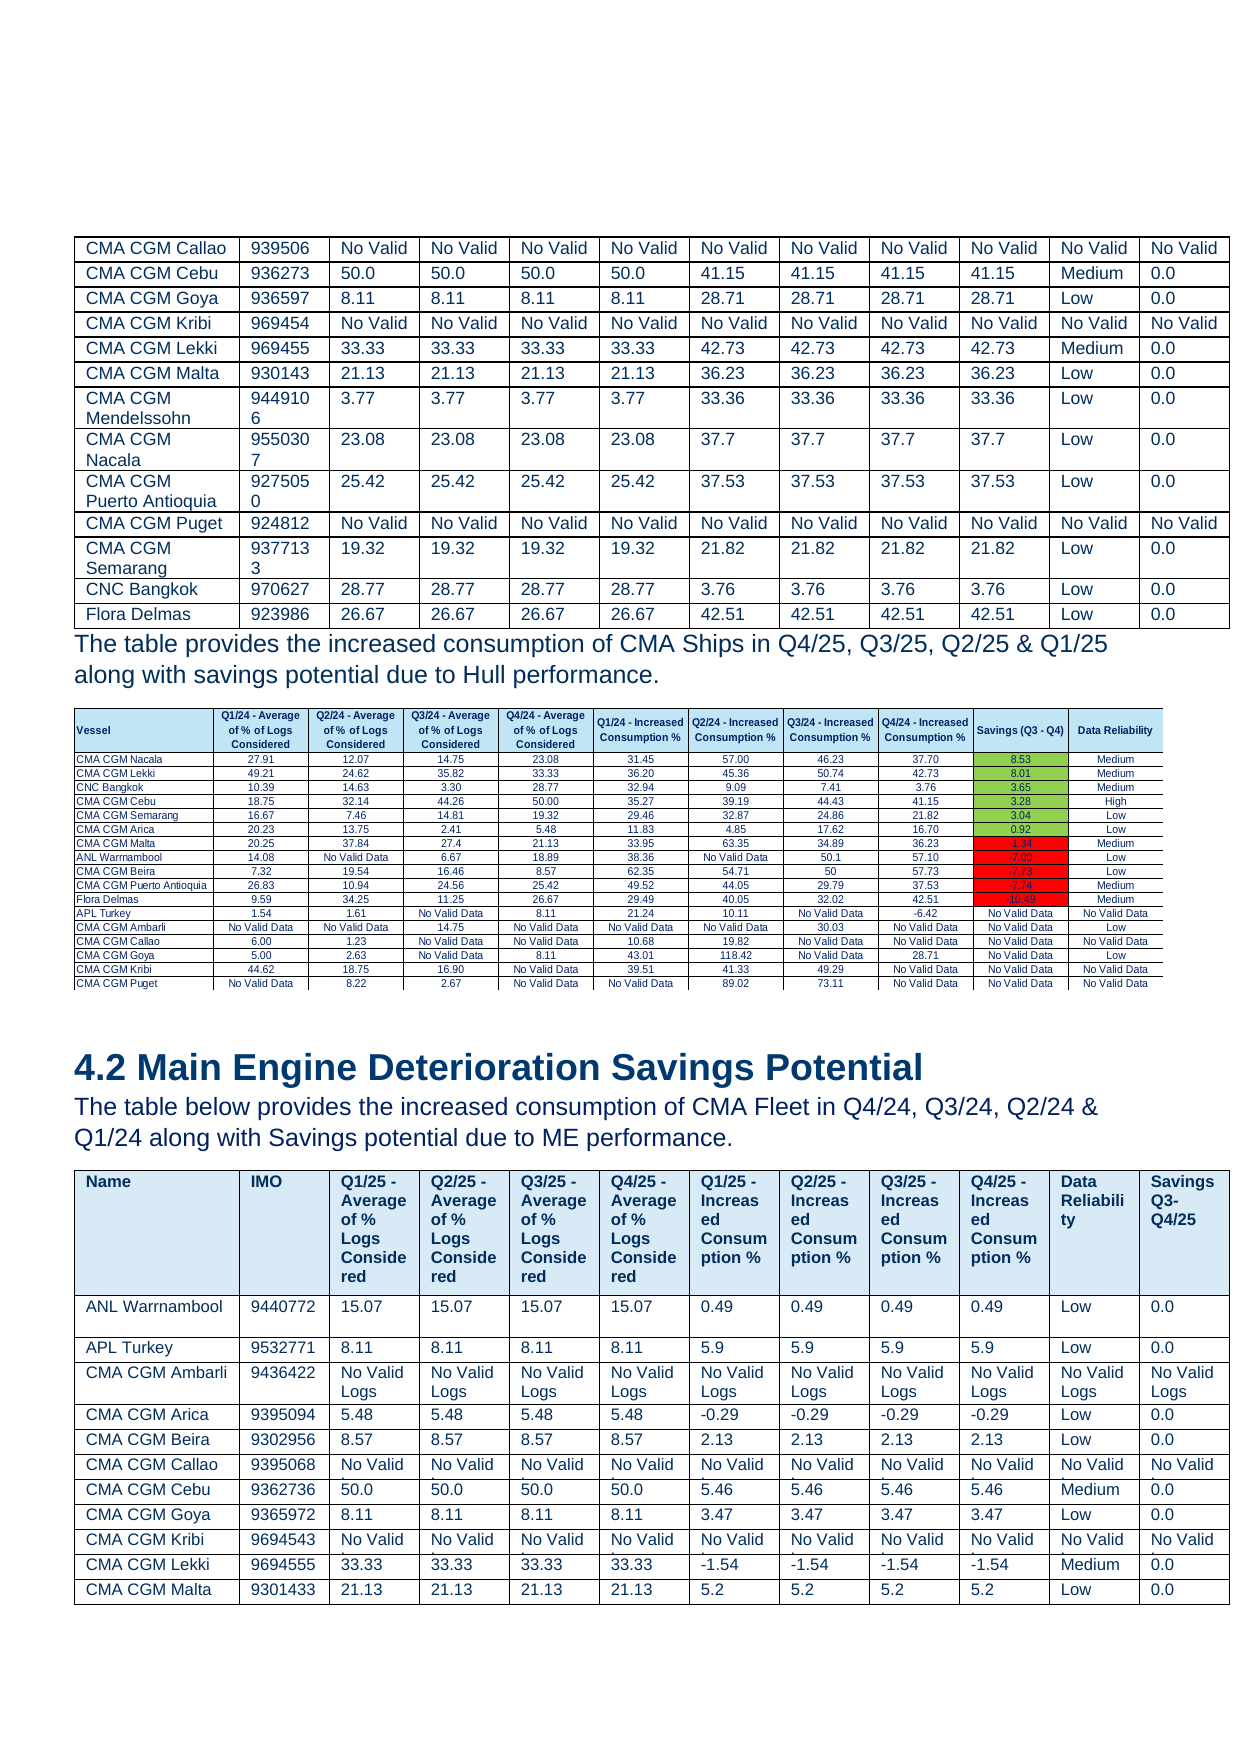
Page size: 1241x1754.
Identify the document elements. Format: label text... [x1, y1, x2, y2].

table_cell Low [1050, 1405, 1139, 1429]
table_cell 5.48 [600, 1405, 689, 1429]
table_header Q1/25 - Increased Consumption % [690, 1171, 779, 1295]
table_cell Medium [1050, 1555, 1139, 1579]
table_cell 21.13 [330, 363, 419, 386]
text The table below provides the increased consumption of CMA Fleet in Q4/24, Q3/24, Q2/24 & Q1/24 along with Savings potential due to ME performance. [74, 1092, 1163, 1151]
table_cell 3.76 [870, 579, 959, 603]
table_cell 3.77 [510, 388, 599, 428]
table_cell 8.11 [420, 288, 509, 311]
table_cell No Valid Logs [330, 1455, 419, 1479]
table_cell APL Turkey [75, 1338, 239, 1362]
table_cell 33.33 [330, 338, 419, 361]
table_header Savings Q3-Q4/25 [1140, 1171, 1229, 1295]
table_cell No Valid Logs [1050, 238, 1139, 261]
table_cell No Valid Logs [780, 1363, 869, 1404]
table_cell 9248124 [240, 513, 329, 536]
table_cell No Valid Logs [870, 238, 959, 261]
table_header Data Reliability [1050, 1171, 1139, 1295]
table_cell 33.36 [780, 388, 869, 428]
table_cell 41.15 [870, 263, 959, 286]
table_cell 9440772 [240, 1296, 329, 1337]
table_cell 37.7 [870, 429, 959, 470]
table_cell 0.0 [1140, 1296, 1229, 1337]
table_cell No Valid Logs [600, 238, 689, 261]
table_cell No Valid Logs [330, 513, 419, 536]
table_cell 5.9 [870, 1338, 959, 1362]
table_cell 37.53 [780, 471, 869, 511]
table_cell 9694555 [240, 1555, 329, 1579]
table_cell 33.33 [420, 338, 509, 361]
table_cell 9275050 [240, 471, 329, 511]
table_cell Low [1050, 288, 1139, 311]
table_cell No Valid Logs [960, 1455, 1049, 1479]
table_cell CMA CGM Malta [75, 363, 239, 386]
table_cell 42.73 [690, 338, 779, 361]
table_cell 5.48 [420, 1405, 509, 1429]
table_cell 3.76 [780, 579, 869, 603]
table_cell Low [1050, 538, 1139, 578]
table_cell No Valid Logs [870, 513, 959, 536]
table_cell 9301433 [240, 363, 329, 386]
table_cell 42.73 [960, 338, 1049, 361]
table_cell No Valid Logs [690, 1363, 779, 1404]
table_cell 15.07 [420, 1296, 509, 1337]
table_cell No Valid Logs [960, 238, 1049, 261]
table_cell No Valid Logs [420, 513, 509, 536]
table_cell 8.11 [510, 1505, 599, 1529]
table_cell 25.42 [420, 471, 509, 511]
table_cell 8.11 [600, 288, 689, 311]
table_cell 8.11 [600, 1338, 689, 1362]
table_cell No Valid Logs [780, 238, 869, 261]
table_cell 36.23 [780, 363, 869, 386]
table_cell 9532771 [240, 1338, 329, 1362]
table_cell Medium [1050, 263, 1139, 286]
table_cell 2.13 [780, 1430, 869, 1454]
table_cell 2.13 [960, 1430, 1049, 1454]
table_cell 9395068 [240, 238, 329, 261]
table_cell 9377133 [240, 538, 329, 578]
table_cell 33.36 [960, 388, 1049, 428]
table_cell 33.33 [420, 1555, 509, 1579]
table_cell 42.51 [870, 604, 959, 628]
table_cell 50.0 [600, 263, 689, 286]
table_cell 8.11 [600, 1505, 689, 1529]
table_cell 50.0 [510, 1480, 599, 1504]
table_cell 21.82 [870, 538, 959, 578]
table_cell 0.0 [1140, 1338, 1229, 1362]
table_cell 28.71 [780, 288, 869, 311]
table_cell No Valid Logs [420, 238, 509, 261]
table_cell 5.46 [780, 1480, 869, 1504]
table_cell Low [1050, 579, 1139, 603]
table_cell CMA CGM Callao [75, 1455, 239, 1479]
table_cell No Valid Logs [1140, 313, 1229, 336]
text The table provides the increased consumption of CMA Ships in Q4/25, Q3/25, Q2/25 & Q1/25 along with savings potential due to Hull performance. [74, 629, 1163, 689]
table_cell 33.33 [330, 1555, 419, 1579]
table_cell 25.42 [600, 471, 689, 511]
table_cell No Valid Logs [420, 313, 509, 336]
table_cell 5.2 [870, 1580, 959, 1604]
table_cell 36.23 [960, 363, 1049, 386]
table_cell No Valid Logs [690, 313, 779, 336]
table_cell 26.67 [600, 604, 689, 628]
table_cell -1.54 [960, 1555, 1049, 1579]
table_cell No Valid Logs [1140, 1455, 1229, 1479]
table_cell 0.0 [1140, 388, 1229, 428]
table_cell 23.08 [420, 429, 509, 470]
table_cell 28.71 [870, 288, 959, 311]
table_cell No Valid Logs [780, 1530, 869, 1554]
table_cell 3.76 [960, 579, 1049, 603]
table_header Name [75, 1171, 239, 1295]
table_cell 8.57 [420, 1430, 509, 1454]
table_cell 0.49 [780, 1296, 869, 1337]
table_cell 5.48 [330, 1405, 419, 1429]
table_cell 5.9 [780, 1338, 869, 1362]
table_cell 19.32 [420, 538, 509, 578]
table_cell 21.13 [510, 1580, 599, 1604]
table_cell 9694555 [240, 338, 329, 361]
table_cell 9395094 [240, 1405, 329, 1429]
table_cell 37.7 [780, 429, 869, 470]
table_cell Medium [1050, 338, 1139, 361]
table_cell 3.47 [870, 1505, 959, 1529]
table_cell 19.32 [510, 538, 599, 578]
table_cell 33.36 [690, 388, 779, 428]
table_cell 36.23 [870, 363, 959, 386]
table_cell No Valid Logs [1140, 1530, 1229, 1554]
table_cell 28.71 [690, 288, 779, 311]
table_cell 33.33 [600, 338, 689, 361]
table_cell 8.57 [330, 1430, 419, 1454]
table_cell -0.29 [870, 1405, 959, 1429]
table_cell 0.0 [1140, 288, 1229, 311]
table_cell No Valid Logs [780, 313, 869, 336]
table_cell 33.33 [510, 338, 599, 361]
table_cell 28.77 [600, 579, 689, 603]
table_cell No Valid Logs [1140, 1363, 1229, 1404]
table_cell No Valid Logs [510, 1530, 599, 1554]
table_cell 0.0 [1140, 1505, 1229, 1529]
table_cell 0.0 [1140, 1430, 1229, 1454]
table_header Q4/25 - Average of % Logs Considered [600, 1171, 689, 1295]
table_cell 0.49 [690, 1296, 779, 1337]
table_cell 26.67 [330, 604, 419, 628]
table_cell -1.54 [690, 1555, 779, 1579]
table_cell Low [1050, 604, 1139, 628]
table_cell 9694543 [240, 1530, 329, 1554]
table_cell 0.0 [1140, 263, 1229, 286]
table_cell 28.77 [330, 579, 419, 603]
table_cell 21.13 [330, 1580, 419, 1604]
table_cell 5.46 [870, 1480, 959, 1504]
table_cell 8.11 [330, 288, 419, 311]
table_cell 0.0 [1140, 1405, 1229, 1429]
table_cell 9301433 [240, 1580, 329, 1604]
table_header Q1/25 - Average of % Logs Considered [330, 1171, 419, 1295]
table_cell Low [1050, 388, 1139, 428]
table_cell 9365972 [240, 288, 329, 311]
table_cell No Valid Logs [870, 1363, 959, 1404]
table_cell No Valid Logs [960, 1363, 1049, 1404]
table_cell 0.0 [1140, 471, 1229, 511]
table_cell 21.82 [960, 538, 1049, 578]
table_cell Low [1050, 471, 1139, 511]
table_cell 9395068 [240, 1455, 329, 1479]
table_cell 50.0 [420, 263, 509, 286]
table_cell CMA CGM Lekki [75, 338, 239, 361]
table_cell 50.0 [600, 1480, 689, 1504]
table_cell No Valid Logs [1140, 238, 1229, 261]
table_cell 42.73 [780, 338, 869, 361]
table_cell CMA CGM Ambarli [75, 1363, 239, 1404]
table_cell No Valid Logs [870, 1455, 959, 1479]
table_cell Low [1050, 1505, 1139, 1529]
table_cell No Valid Logs [870, 1530, 959, 1554]
table_cell 23.08 [330, 429, 419, 470]
table_header Q3/25 - Increased Consumption % [870, 1171, 959, 1295]
table_cell 33.33 [510, 1555, 599, 1579]
table_cell 5.2 [780, 1580, 869, 1604]
table_cell 9550307 [240, 429, 329, 470]
table_cell Low [1050, 1338, 1139, 1362]
table_cell No Valid Logs [330, 1530, 419, 1554]
table_cell 8.11 [420, 1338, 509, 1362]
table_cell 5.46 [960, 1480, 1049, 1504]
table_cell 50.0 [330, 263, 419, 286]
table_cell 5.2 [690, 1580, 779, 1604]
table_cell -0.29 [960, 1405, 1049, 1429]
table_cell 21.13 [600, 363, 689, 386]
table_cell 9302956 [240, 1430, 329, 1454]
table_cell No Valid Logs [330, 1363, 419, 1404]
table_cell 0.0 [1140, 1480, 1229, 1504]
table_cell CMA CGM Puerto Antioquia [75, 471, 239, 511]
table_cell CMA CGM Lekki [75, 1555, 239, 1579]
table_cell 0.0 [1140, 363, 1229, 386]
table_cell 3.47 [690, 1505, 779, 1529]
table_cell 2.13 [870, 1430, 959, 1454]
table_cell 19.32 [330, 538, 419, 578]
table_cell No Valid Logs [510, 238, 599, 261]
table_cell CMA CGM Callao [75, 238, 239, 261]
table_cell No Valid Logs [960, 513, 1049, 536]
table_cell 9449106 [240, 388, 329, 428]
table_cell CMA CGM Kribi [75, 1530, 239, 1554]
table_cell 21.82 [780, 538, 869, 578]
table_cell No Valid Logs [870, 313, 959, 336]
table_cell ANL Warrnambool [75, 1296, 239, 1337]
table_cell 42.51 [690, 604, 779, 628]
table_cell 21.13 [600, 1580, 689, 1604]
table_cell No Valid Logs [600, 513, 689, 536]
table_cell No Valid Logs [510, 1363, 599, 1404]
table_cell 21.13 [420, 363, 509, 386]
table_cell CMA CGM Goya [75, 1505, 239, 1529]
table_cell 25.42 [330, 471, 419, 511]
table_cell 21.82 [690, 538, 779, 578]
table_cell No Valid Logs [510, 1455, 599, 1479]
table_cell 0.0 [1140, 338, 1229, 361]
table_cell 3.76 [690, 579, 779, 603]
table_cell CMA CGM Beira [75, 1430, 239, 1454]
table_cell 15.07 [510, 1296, 599, 1337]
table_cell 23.08 [510, 429, 599, 470]
table_cell -1.54 [780, 1555, 869, 1579]
table_cell No Valid Logs [600, 1530, 689, 1554]
table_cell 0.0 [1140, 538, 1229, 578]
table_cell No Valid Logs [1050, 1363, 1139, 1404]
table_cell 26.67 [420, 604, 509, 628]
table_cell CMA CGM Mendelssohn [75, 388, 239, 428]
table_cell No Valid Logs [600, 313, 689, 336]
table_cell CMA CGM Cebu [75, 1480, 239, 1504]
table_header Q4/25 - Increased Consumption % [960, 1171, 1049, 1295]
table_cell 8.57 [510, 1430, 599, 1454]
table_cell 50.0 [330, 1480, 419, 1504]
table_cell 0.0 [1140, 429, 1229, 470]
table_header IMO [240, 1171, 329, 1295]
table_header Q2/25 - Average of % Logs Considered [420, 1171, 509, 1295]
table_cell 28.71 [960, 288, 1049, 311]
table_cell No Valid Logs [420, 1530, 509, 1554]
table_cell 3.77 [330, 388, 419, 428]
table_cell 9694543 [240, 313, 329, 336]
table_cell No Valid Logs [1050, 1530, 1139, 1554]
table_cell 21.13 [510, 363, 599, 386]
table_cell Low [1050, 1580, 1139, 1604]
table_cell 21.13 [420, 1580, 509, 1604]
table_cell 5.9 [960, 1338, 1049, 1362]
table_cell No Valid Logs [330, 313, 419, 336]
table_cell 37.53 [870, 471, 959, 511]
table_cell 9706279 [240, 579, 329, 603]
table_cell CMA CGM Goya [75, 288, 239, 311]
table_cell No Valid Logs [420, 1363, 509, 1404]
table_cell No Valid Logs [690, 513, 779, 536]
table_cell 36.23 [690, 363, 779, 386]
table_cell CMA CGM Semarang [75, 538, 239, 578]
table_cell CMA CGM Arica [75, 1405, 239, 1429]
table_cell 19.32 [600, 538, 689, 578]
table_cell 8.11 [330, 1338, 419, 1362]
table_header Q3/25 - Average of % Logs Considered [510, 1171, 599, 1295]
table_cell 3.47 [780, 1505, 869, 1529]
table_cell 0.49 [960, 1296, 1049, 1337]
table_cell 42.51 [780, 604, 869, 628]
table_cell 37.53 [960, 471, 1049, 511]
table_cell 2.13 [690, 1430, 779, 1454]
table_cell 37.7 [690, 429, 779, 470]
table_cell 33.36 [870, 388, 959, 428]
table_cell 41.15 [780, 263, 869, 286]
table_cell 41.15 [960, 263, 1049, 286]
table_cell 15.07 [600, 1296, 689, 1337]
table_cell 8.11 [510, 288, 599, 311]
table_cell No Valid Logs [690, 1530, 779, 1554]
table_cell No Valid Logs [330, 238, 419, 261]
table_cell No Valid Logs [960, 1530, 1049, 1554]
table_cell 9362736 [240, 1480, 329, 1504]
table_cell No Valid Logs [690, 1455, 779, 1479]
table_cell No Valid Logs [1140, 513, 1229, 536]
table_cell No Valid Logs [510, 313, 599, 336]
table_cell 0.49 [870, 1296, 959, 1337]
table_cell No Valid Logs [780, 1455, 869, 1479]
table_cell 50.0 [510, 263, 599, 286]
table_cell -0.29 [690, 1405, 779, 1429]
table_cell 9362736 [240, 263, 329, 286]
table_cell 33.33 [600, 1555, 689, 1579]
table_cell -1.54 [870, 1555, 959, 1579]
table_cell CMA CGM Kribi [75, 313, 239, 336]
table_cell 23.08 [600, 429, 689, 470]
table_cell 5.2 [960, 1580, 1049, 1604]
table_cell 3.77 [420, 388, 509, 428]
table_header Q2/25 - Increased Consumption % [780, 1171, 869, 1295]
table_cell 8.11 [510, 1338, 599, 1362]
table_cell 5.48 [510, 1405, 599, 1429]
table_cell Low [1050, 1430, 1139, 1454]
table_cell 0.0 [1140, 1555, 1229, 1579]
table_cell 0.0 [1140, 579, 1229, 603]
table_cell Flora Delmas [75, 604, 239, 628]
table_cell No Valid Logs [1050, 1455, 1139, 1479]
table_cell 37.53 [690, 471, 779, 511]
table_cell 15.07 [330, 1296, 419, 1337]
table_cell 8.11 [420, 1505, 509, 1529]
table_cell 9239862 [240, 604, 329, 628]
table_cell 50.0 [420, 1480, 509, 1504]
table_cell 42.51 [960, 604, 1049, 628]
table_cell -0.29 [780, 1405, 869, 1429]
table_cell No Valid Logs [510, 513, 599, 536]
table_cell No Valid Logs [1050, 513, 1139, 536]
table_cell 26.67 [510, 604, 599, 628]
table_cell 8.11 [330, 1505, 419, 1529]
table_cell 3.47 [960, 1505, 1049, 1529]
table_cell 42.73 [870, 338, 959, 361]
table_cell CMA CGM Puget [75, 513, 239, 536]
table_cell Low [1050, 429, 1139, 470]
table_cell CNC Bangkok [75, 579, 239, 603]
table_cell Medium [1050, 1480, 1139, 1504]
table_cell No Valid Logs [600, 1363, 689, 1404]
table_cell No Valid Logs [1050, 313, 1139, 336]
table_cell 5.9 [690, 1338, 779, 1362]
table_cell CMA CGM Nacala [75, 429, 239, 470]
table_cell No Valid Logs [600, 1455, 689, 1479]
table_cell 25.42 [510, 471, 599, 511]
subtitle 4.2 Main Engine Deterioration Savings Potential [74, 1045, 1163, 1088]
table_cell 9436422 [240, 1363, 329, 1404]
table_cell 8.57 [600, 1430, 689, 1454]
table_cell No Valid Logs [780, 513, 869, 536]
table_cell 41.15 [690, 263, 779, 286]
table_cell Low [1050, 1296, 1139, 1337]
table_cell 0.0 [1140, 1580, 1229, 1604]
table_cell No Valid Logs [690, 238, 779, 261]
table_cell 28.77 [510, 579, 599, 603]
table_cell No Valid Logs [960, 313, 1049, 336]
table_cell CMA CGM Malta [75, 1580, 239, 1604]
table_cell 5.46 [690, 1480, 779, 1504]
table_cell No Valid Logs [420, 1455, 509, 1479]
table_cell 37.7 [960, 429, 1049, 470]
table_cell 0.0 [1140, 604, 1229, 628]
table_cell CMA CGM Cebu [75, 263, 239, 286]
table_cell Low [1050, 363, 1139, 386]
table_cell 9365972 [240, 1505, 329, 1529]
table_cell 28.77 [420, 579, 509, 603]
table_cell 3.77 [600, 388, 689, 428]
